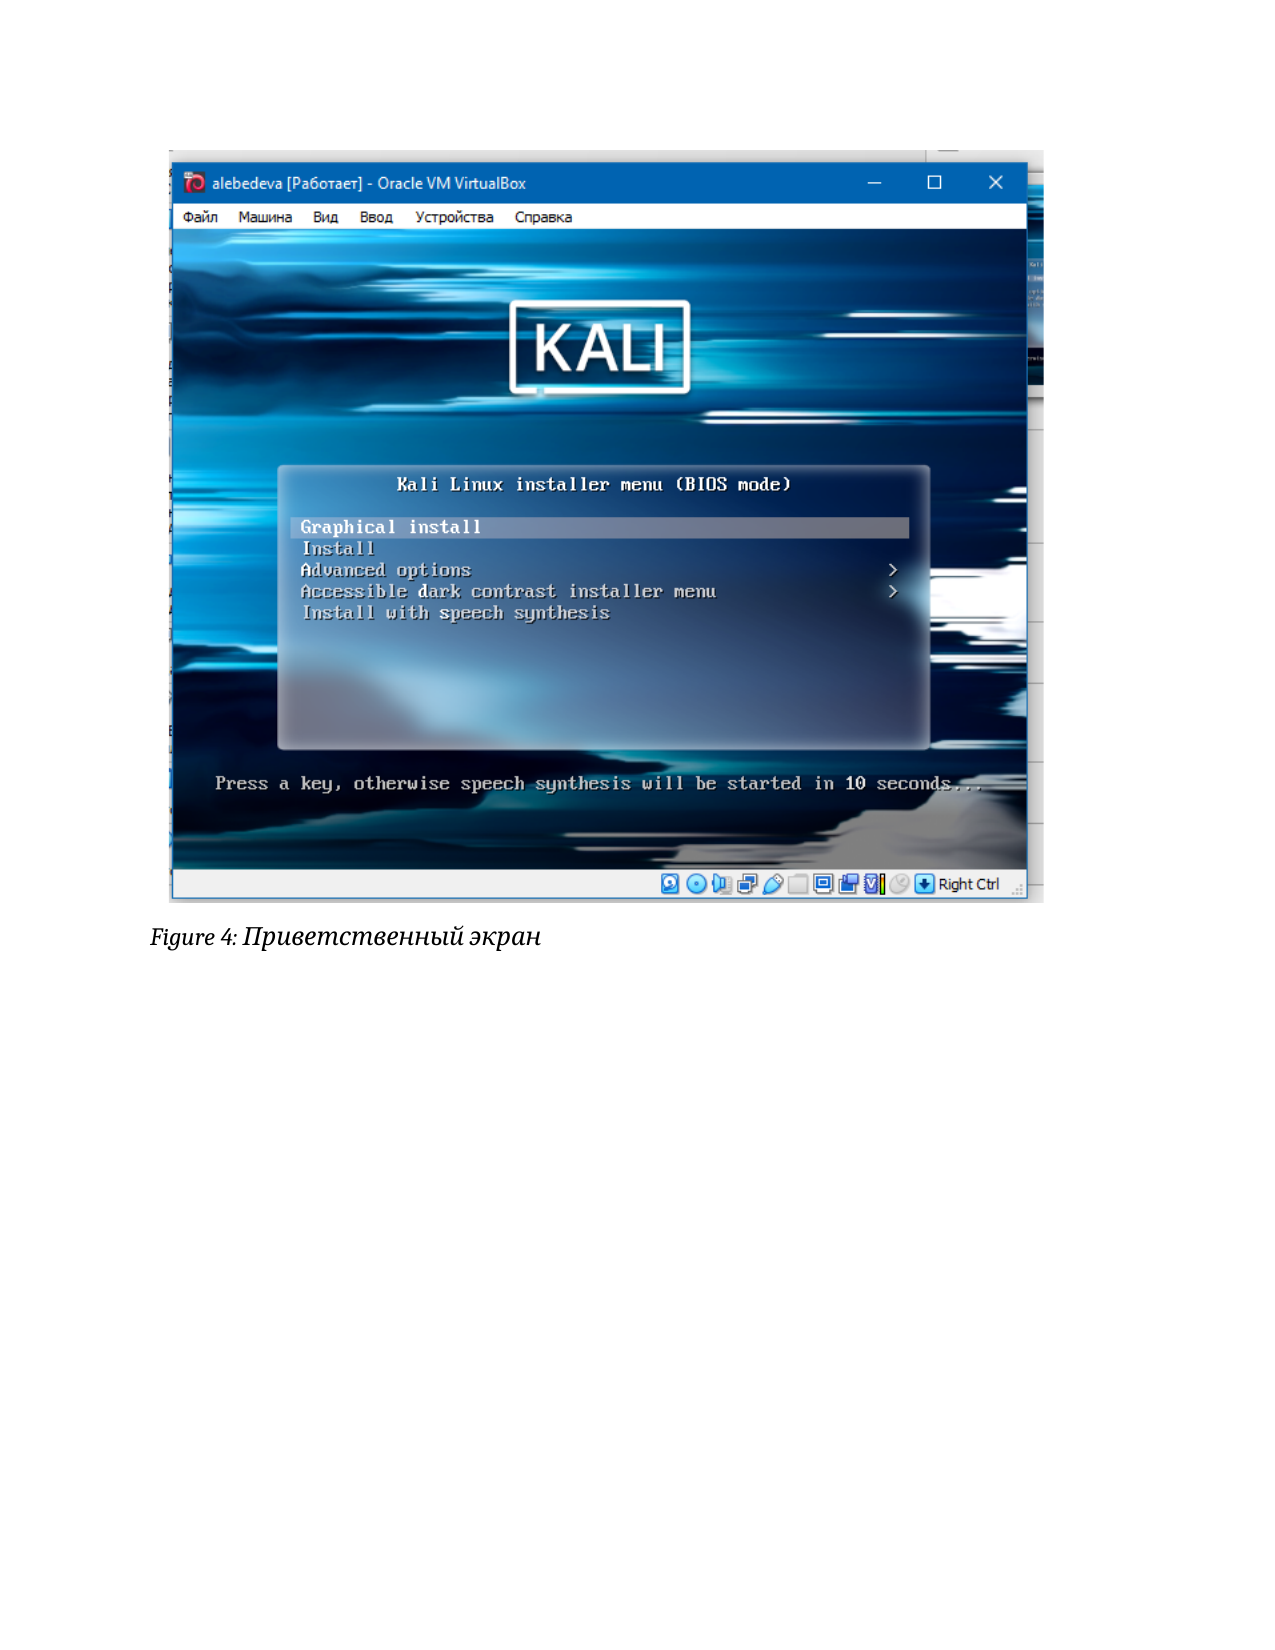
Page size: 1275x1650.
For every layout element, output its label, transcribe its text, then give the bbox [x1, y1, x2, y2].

picture [168, 150, 1044, 903]
text Figure 4: Приветственный экран [150, 923, 1125, 952]
